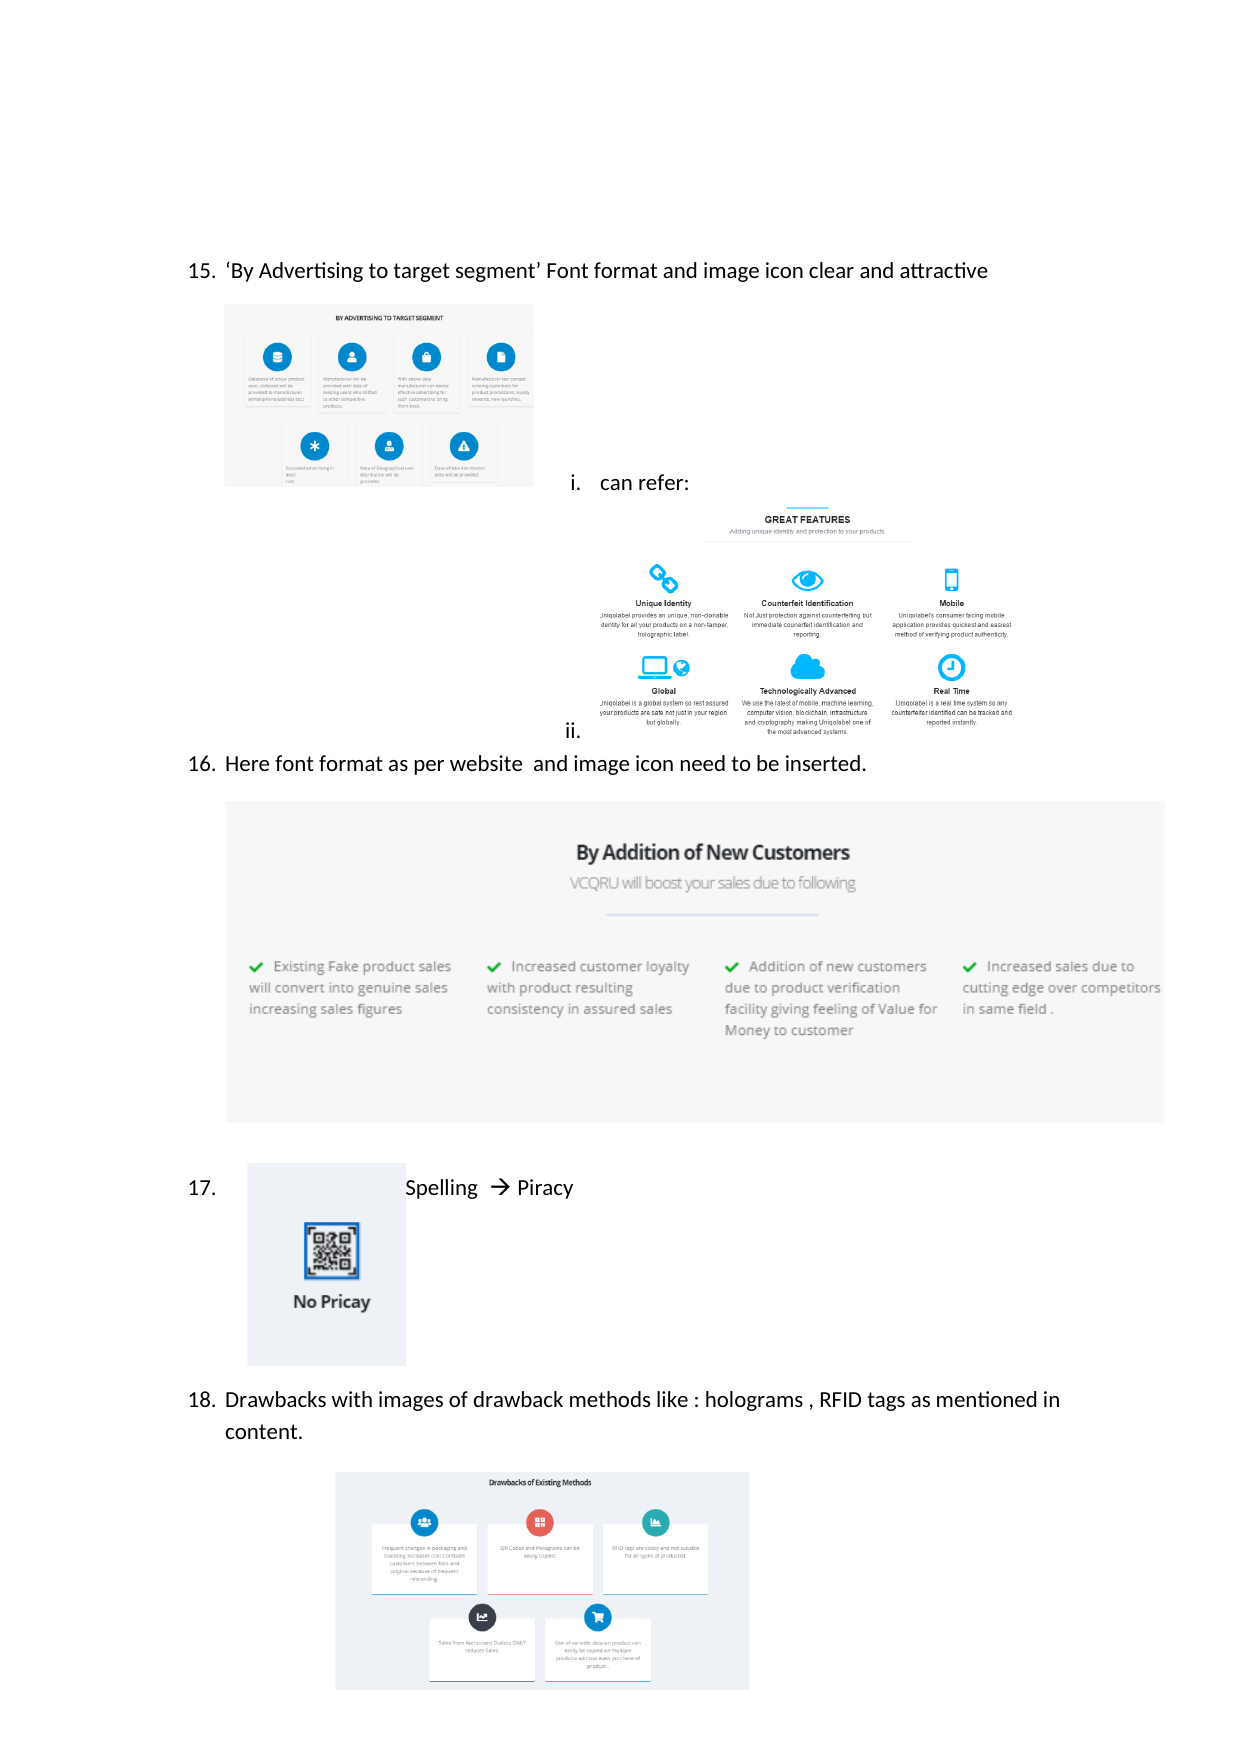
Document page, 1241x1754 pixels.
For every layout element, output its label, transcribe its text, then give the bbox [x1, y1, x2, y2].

picture [225, 801, 1165, 1123]
list Spelling Piracy [187, 1173, 1090, 1201]
picture [600, 500, 1018, 739]
list can refer: [581, 468, 1090, 496]
picture [247, 1163, 407, 1173]
list Drawbacks with images of drawback methods like : holograms , RFID tags as mentioned in content. [187, 1385, 1090, 1445]
picture [247, 1201, 407, 1366]
picture [335, 1472, 750, 1690]
list ‘By Advertising to target segment’ Font format and image icon clear and attractive [187, 256, 1090, 284]
list Here font format as per website and image icon need to be inserted. [187, 749, 1090, 777]
picture [224, 304, 534, 487]
